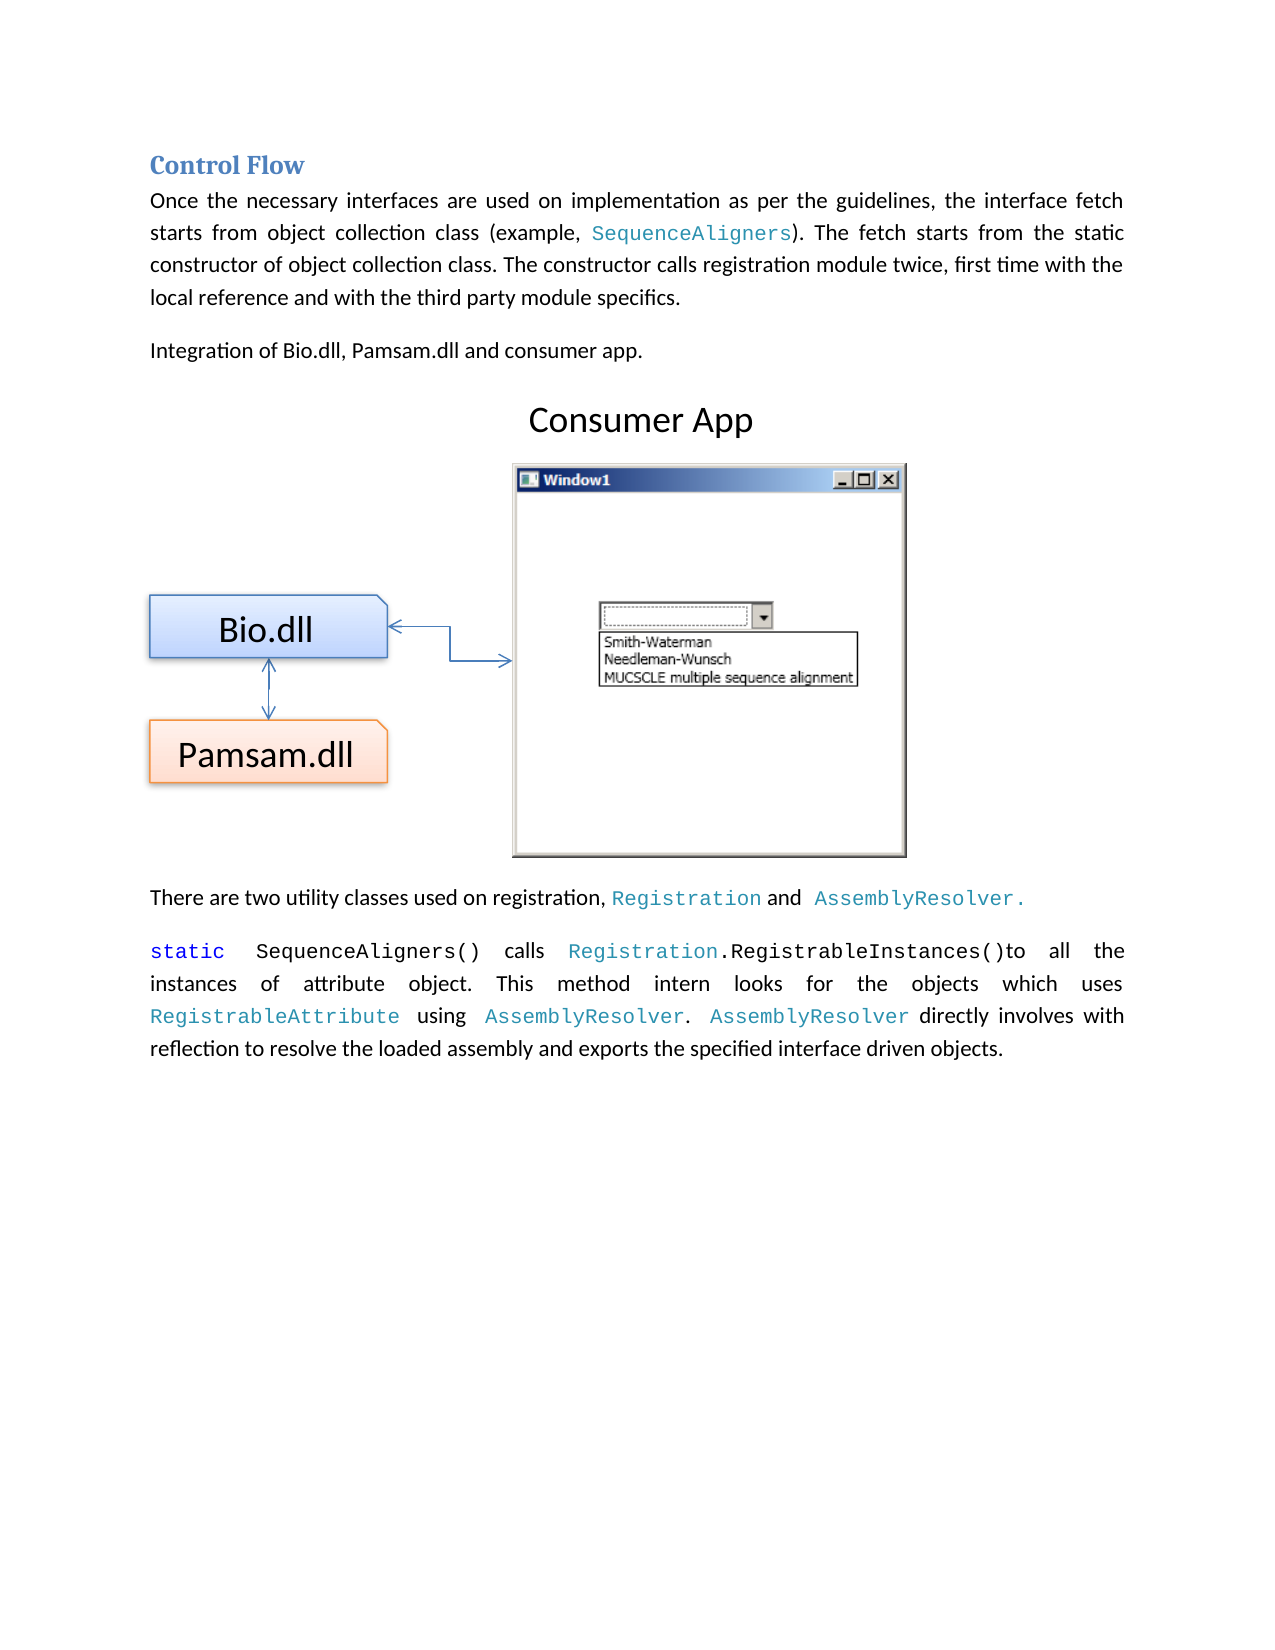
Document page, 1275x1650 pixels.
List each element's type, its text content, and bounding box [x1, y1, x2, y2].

text Integration of Bio.dll, Pamsam.dll and consumer app. [150, 336, 1125, 364]
text There are two utility classes used on registration, Registration and AssemblyResolver. [150, 883, 1125, 911]
subtitle Control Flow [150, 150, 1125, 181]
picture [512, 463, 907, 858]
text Once the necessary interfaces are used on implementation as per the guidelines, the interface fetch starts from object collection class (example, SequenceAligners). The fetch starts from the static constructor of object collection class. The constructor calls registration module twice, first time with the local reference and with the third party module specifics. [150, 186, 1125, 311]
text static SequenceAligners() calls Registration.RegistrableInstances()to all the instances of attribute object. This method intern looks for the objects which uses RegistrableAttribute using AssemblyResolver. AssemblyResolver directly involves with reflection to resolve the loaded assembly and exports the specified interface driven objects. [150, 936, 1125, 1062]
